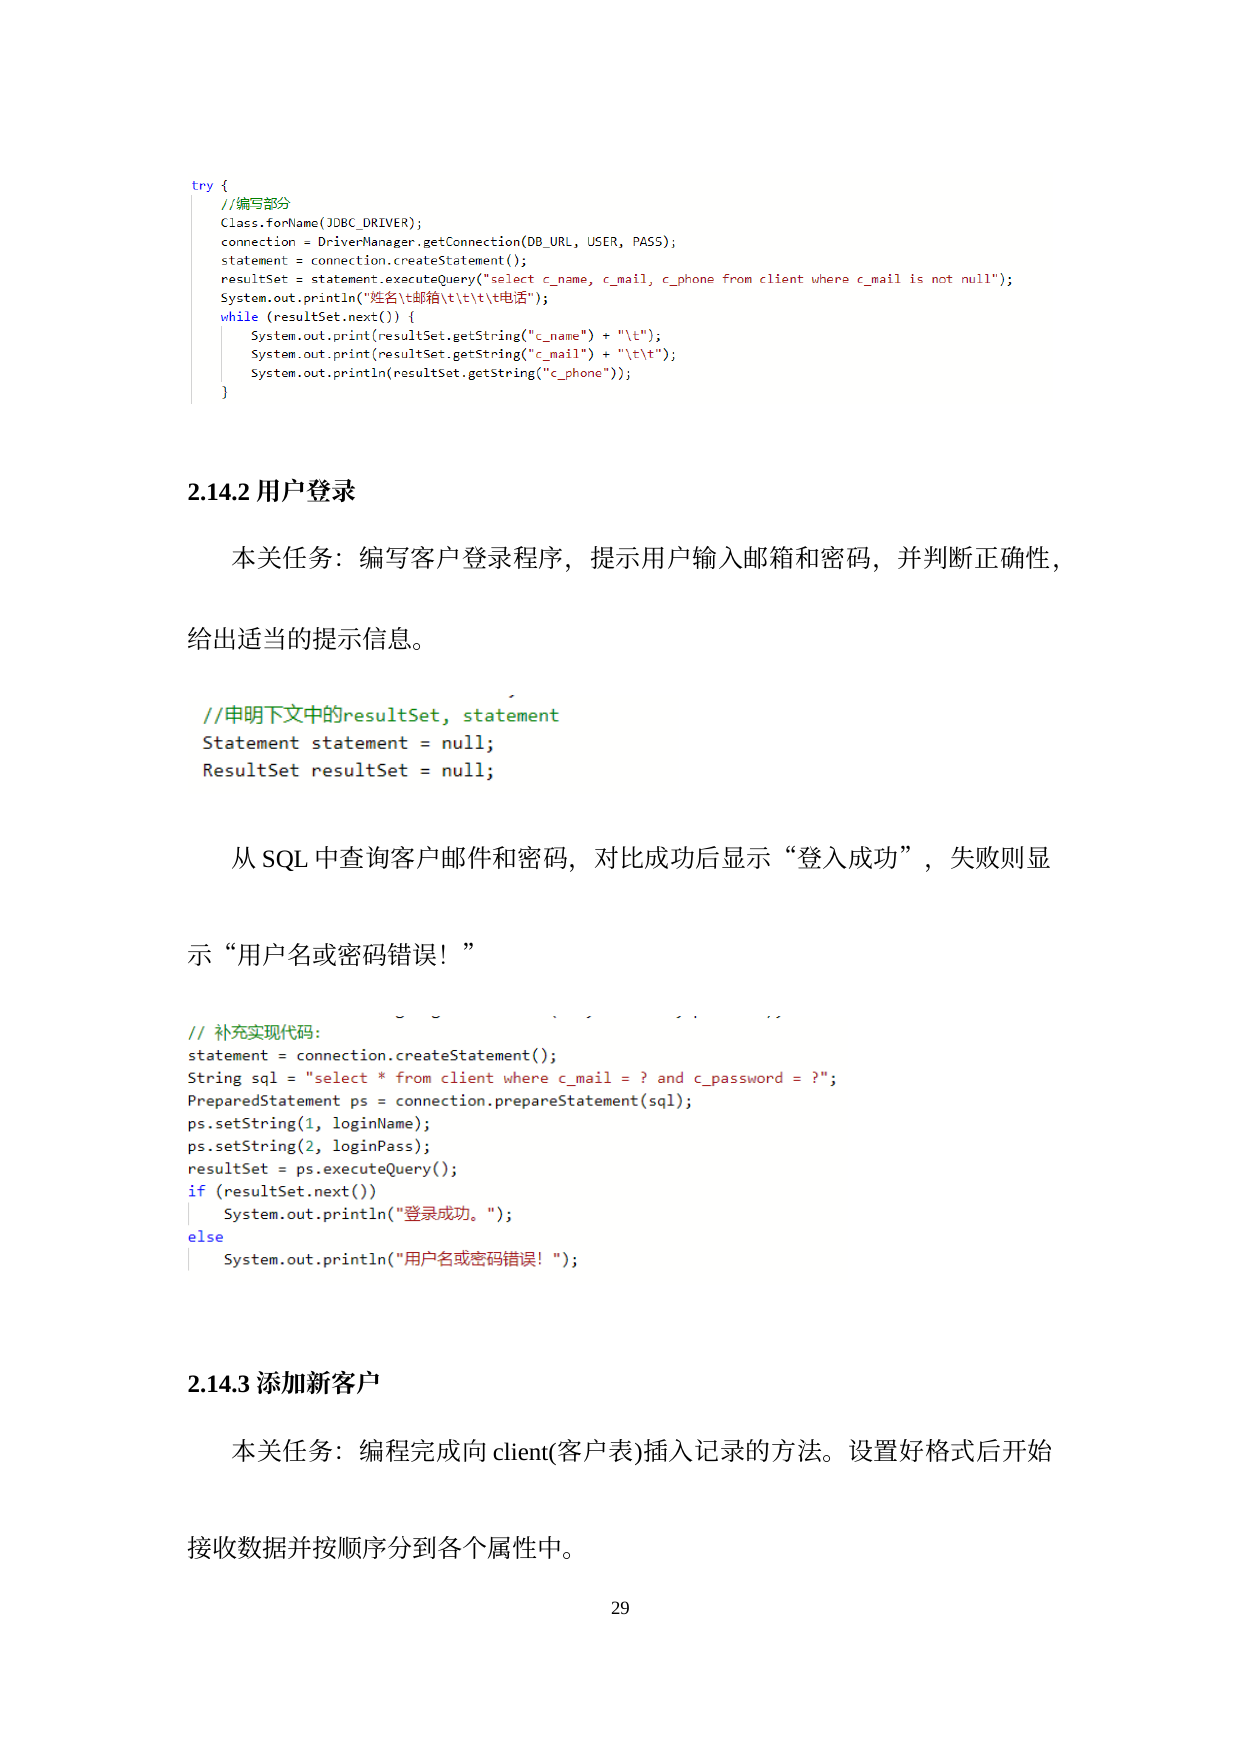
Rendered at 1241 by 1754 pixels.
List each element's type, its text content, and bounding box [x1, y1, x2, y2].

subtitle 2.14.2 用户登录 [187, 472, 1053, 507]
picture [187, 172, 1053, 404]
picture [187, 695, 679, 794]
text 从SQL中查询客户邮件和密码，对比成功后显示“登入成功”，失败则显示“用户名或密码错误！” [187, 824, 1053, 986]
subtitle 2.14.3 添加新客户 [187, 1364, 1053, 1400]
text 本关任务：编写客户登录程序，提示用户输入邮箱和密码，并判断正确性，给出适当的提示信息。 [187, 524, 1053, 670]
picture [187, 1016, 848, 1285]
text 本关任务：编程完成向client(客户表)插入记录的方法。设置好格式后开始接收数据并按顺序分到各个属性中。 [187, 1417, 1053, 1579]
